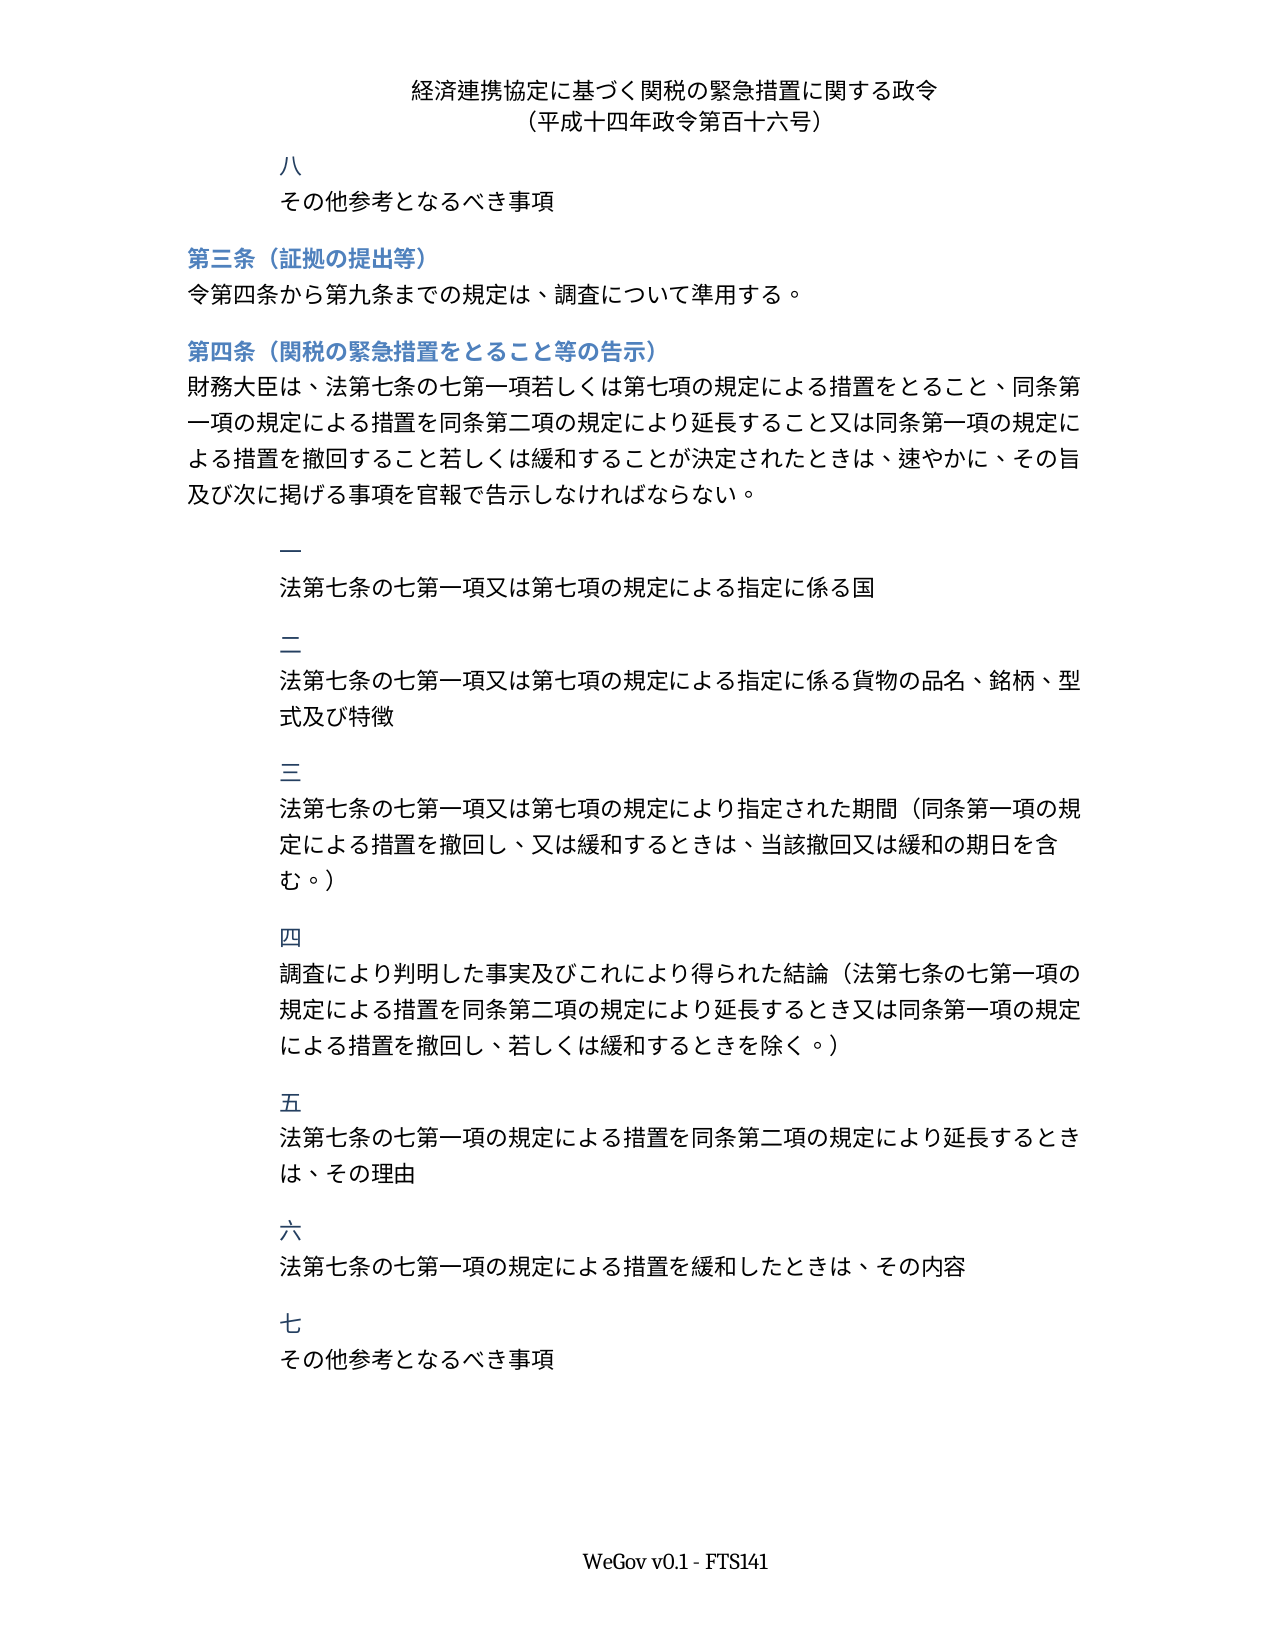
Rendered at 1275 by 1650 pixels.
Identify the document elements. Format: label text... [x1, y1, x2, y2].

text 財務大臣は、法第七条の七第一項若しくは第七項の規定による措置をとること、同条第一項の規定による措置を同条第二項の規定により延長すること又は同条第一項の規定による措置を撤回すること若しくは緩和することが決定されたときは、速やかに、その旨及び次に掲げる事項を官報で告示しなければならない。 [187, 371, 1087, 510]
text 法第七条の七第一項又は第七項の規定により指定された期間（同条第一項の規定による措置を撤回し、又は緩和するときは、当該撤回又は緩和の期日を含む。） [279, 793, 1087, 896]
subtitle 三 [279, 757, 1087, 788]
subtitle 四 [279, 922, 1087, 953]
subtitle 一 [279, 536, 1087, 567]
subtitle 八 [279, 150, 1087, 181]
subtitle 六 [279, 1215, 1087, 1246]
subtitle 二 [279, 629, 1087, 660]
text その他参考となるべき事項 [279, 186, 1087, 217]
text 法第七条の七第一項の規定による措置を同条第二項の規定により延長するときは、その理由 [279, 1122, 1087, 1189]
text 法第七条の七第一項又は第七項の規定による指定に係る貨物の品名、銘柄、型式及び特徴 [279, 664, 1087, 732]
subtitle 第三条（証拠の提出等） [187, 243, 1087, 274]
text その他参考となるべき事項 [279, 1344, 1087, 1375]
subtitle 七 [279, 1308, 1087, 1339]
subtitle 第四条（関税の緊急措置をとること等の告示） [187, 335, 1087, 367]
text 法第七条の七第一項又は第七項の規定による指定に係る国 [279, 572, 1087, 603]
subtitle 五 [279, 1086, 1087, 1118]
text 調査により判明した事実及びこれにより得られた結論（法第七条の七第一項の規定による措置を同条第二項の規定により延長するとき又は同条第一項の規定による措置を撤回し、若しくは緩和するときを除く。） [279, 958, 1087, 1061]
text 法第七条の七第一項の規定による措置を緩和したときは、その内容 [279, 1251, 1087, 1282]
text 令第四条から第九条までの規定は、調査について準用する。 [187, 279, 1087, 310]
